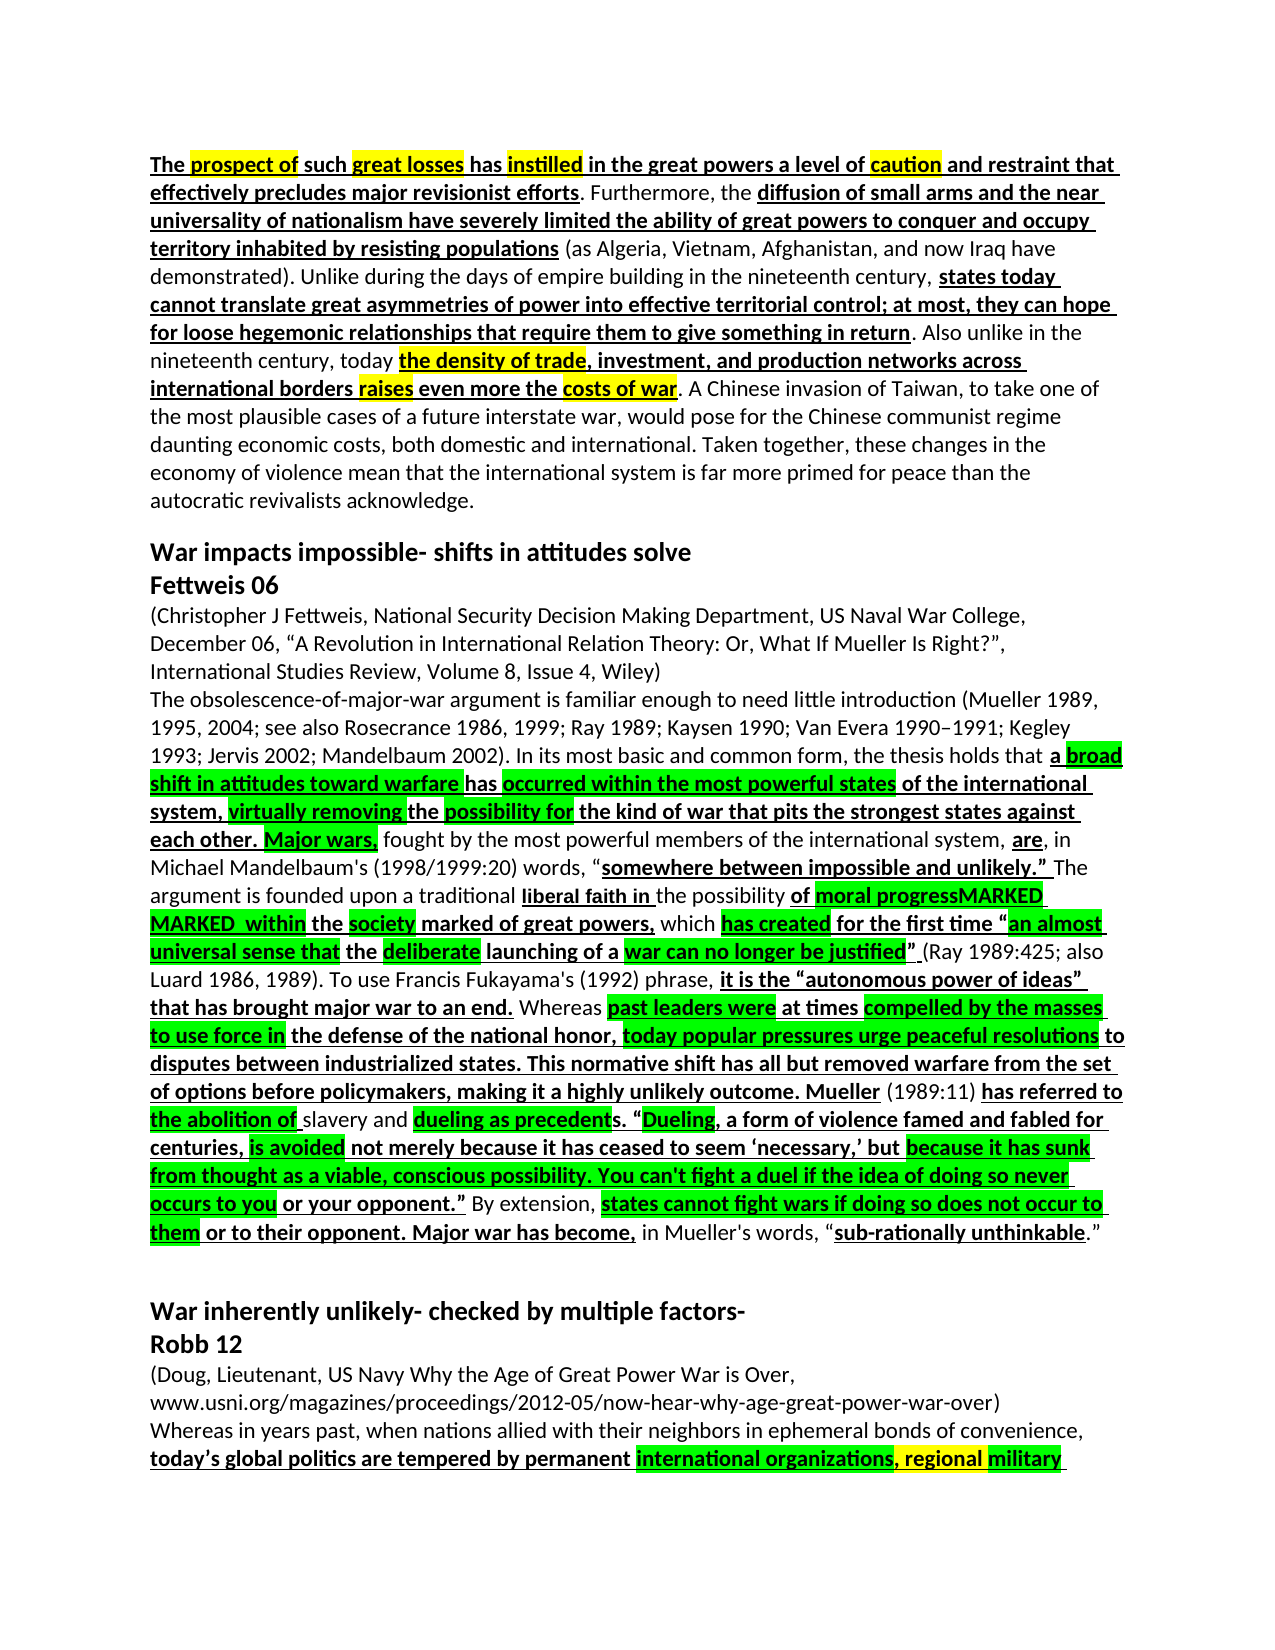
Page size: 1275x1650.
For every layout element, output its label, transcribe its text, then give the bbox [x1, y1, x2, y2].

subtitle War inherently unlikely- checked by multiple factors- [150, 1294, 1125, 1327]
text Fettweis 06 [150, 568, 1125, 601]
text The obsolescence-of-major-war argument is familiar enough to need little introduction (Mueller 1989, 1995, 2004; see also Rosecrance 1986, 1999; Ray 1989; Kaysen 1990; Van Evera 1990–1991; Kegley 1993; Jervis 2002; Mandelbaum 2002). In its most basic and common form, the thesis holds that a broad shift in attitudes toward warfare has occurred within the most powerful states of the international system, virtually removing the possibility for the kind of war that pits the strongest states against each other. Major wars, fought by the most powerful members of the international system, are, in Michael Mandelbaum's (1998/1999:20) words, “somewhere between impossible and unlikely.” The argument is founded upon a traditional liberal faith in the possibility of moral progressMARKED MARKED within the society marked of great powers, which has created for the first time “an almost universal sense that the deliberate launching of a war can no longer be justified” (Ray 1989:425; also Luard 1986, 1989). To use Francis Fukayama's (1992) phrase, it is the “autonomous power of ideas” that has brought major war to an end. Whereas past leaders were at times compelled by the masses to use force in the defense of the national honor, today popular pressures urge peaceful resolutions to disputes between industrialized states. This normative shift has all but removed warfare from the set of options before policymakers, making it a highly unlikely outcome. Mueller (1989:11) has referred to the abolition of slavery and dueling as precedents. “Dueling, a form of violence famed and fabled for centuries, is avoided not merely because it has ceased to seem ‘necessary,’ but because it has sunk from thought as a viable, conscious possibility. You can't fight a duel if the idea of doing so never occurs to you or your opponent.” By extension, states cannot fight wars if doing so does not occur to them or to their opponent. Major war has become, in Mueller's words, “sub-rationally unthinkable.” [150, 685, 1125, 1046]
text (Doug, Lieutenant, US Navy Why the Age of Great Power War is Over, www.usni.org/magazines/proceedings/2012-05/now-hear-why-age-great-power-war-over) [150, 1361, 1125, 1417]
text The obsolescence-of-major-war argument is familiar enough to need little introduction (Mueller 1989, 1995, 2004; see also Rosecrance 1986, 1999; Ray 1989; Kaysen 1990; Van Evera 1990–1991; Kegley 1993; Jervis 2002; Mandelbaum 2002). In its most basic and common form, the thesis holds that a broad shift in attitudes toward warfare has occurred within the most powerful states of the international system, virtually removing the possibility for the kind of war that pits the strongest states against each other. Major wars, fought by the most powerful members of the international system, are, in Michael Mandelbaum's (1998/1999:20) words, “somewhere between impossible and unlikely.” The argument is founded upon a traditional liberal faith in the possibility of moral progressMARKED MARKED within the society marked of great powers, which has created for the first time “an almost universal sense that the deliberate launching of a war can no longer be justified” (Ray 1989:425; also Luard 1986, 1989). To use Francis Fukayama's (1992) phrase, it is the “autonomous power of ideas” that has brought major war to an end. Whereas past leaders were at times compelled by the masses to use force in the defense of the national honor, today popular pressures urge peaceful resolutions to disputes between industrialized states. This normative shift has all but removed warfare from the set of options before policymakers, making it a highly unlikely outcome. Mueller (1989:11) has referred to the abolition of slavery and dueling as precedents. “Dueling, a form of violence famed and fabled for centuries, is avoided not merely because it has ceased to seem ‘necessary,’ but because it has sunk from thought as a viable, conscious possibility. You can't fight a duel if the idea of doing so never occurs to you or your opponent.” By extension, states cannot fight wars if doing so does not occur to them or to their opponent. Major war has become, in Mueller's words, “sub-rationally unthinkable.” [150, 1047, 1125, 1246]
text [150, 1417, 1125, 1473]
subtitle War impacts impossible- shifts in attitudes solve [150, 535, 1125, 568]
text (Christopher J Fettweis, National Security Decision Making Department, US Naval War College, December 06, “A Revolution in International Relation Theory: Or, What If Mueller Is Right?”, International Studies Review, Volume 8, Issue 4, Wiley) [150, 601, 1125, 685]
text Robb 12 [150, 1327, 1125, 1361]
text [150, 150, 1125, 514]
